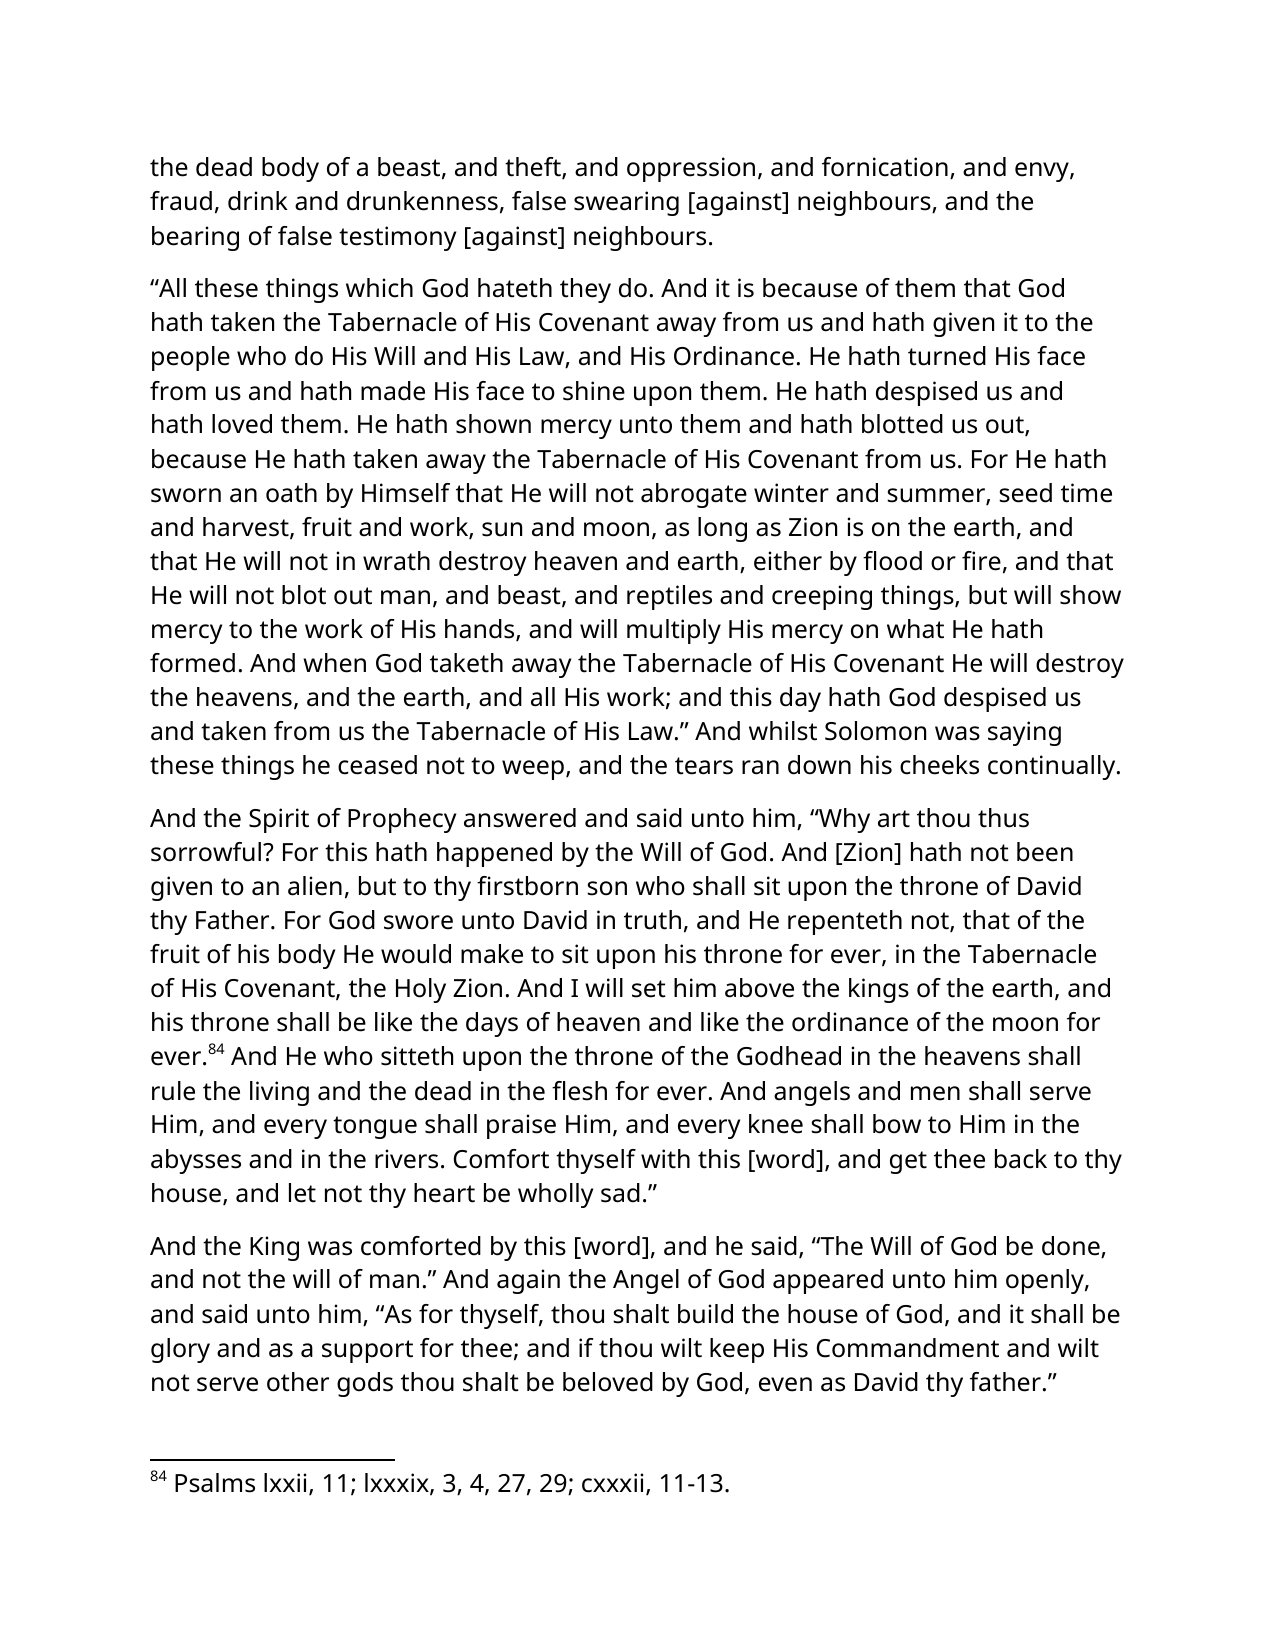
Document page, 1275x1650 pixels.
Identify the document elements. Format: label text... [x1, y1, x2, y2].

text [150, 150, 1125, 252]
text “All these things which God hateth they do. And it is because of them that God hath taken the Tabernacle of His Covenant away from us and hath given it to the people who do His Will and His Law, and His Ordinance. He hath turned His face from us and hath made His face to shine upon them. He hath despised us and hath loved them. He hath shown mercy unto them and hath blotted us out, because He hath taken away the Tabernacle of His Covenant from us. For He hath sworn an oath by Himself that He will not abrogate winter and summer, seed time and harvest, fruit and work, sun and moon, as long as Zion is on the earth, and that He will not in wrath destroy heaven and earth, either by flood or fire, and that He will not blot out man, and beast, and reptiles and creeping things, but will show mercy to the work of His hands, and will multiply His mercy on what He hath formed. And when God taketh away the Tabernacle of His Covenant He will destroy the heavens, and the earth, and all His work; and this day hath God despised us and taken from us the Tabernacle of His Law.” And whilst Solomon was saying these things he ceased not to weep, and the tears ran down his cheeks continually. [150, 271, 1125, 782]
text And the Spirit of Prophecy answered and said unto him, “Why art thou thus sorrowful? For this hath happened by the Will of God. And [Zion] hath not been given to an alien, but to thy firstborn son who shall sit upon the throne of David thy Father. For God swore unto David in truth, and He repenteth not, that of the fruit of his body He would make to sit upon his throne for ever, in the Tabernacle of His Covenant, the Holy Zion. And I will set him above the kings of the earth, and his throne shall be like the days of heaven and like the ordinance of the moon for ever. And He who sitteth upon the throne of the Godhead in the heavens shall rule the living and the dead in the flesh for ever. And angels and men shall serve Him, and every tongue shall praise Him, and every knee shall bow to Him in the abysses and in the rivers. Comfort thyself with this [word], and get thee back to thy house, and let not thy heart be wholly sad.” [150, 801, 1125, 1209]
text And the King was comforted by this [word], and he said, “The Will of God be done, and not the will of man.” And again the Angel of God appeared unto him openly, and said unto him, “As for thyself, thou shalt build the house of God, and it shall be glory and as a support for thee; and if thou wilt keep His Commandment and wilt not serve other gods thou shalt be beloved by God, even as David thy father.” [150, 1228, 1125, 1398]
